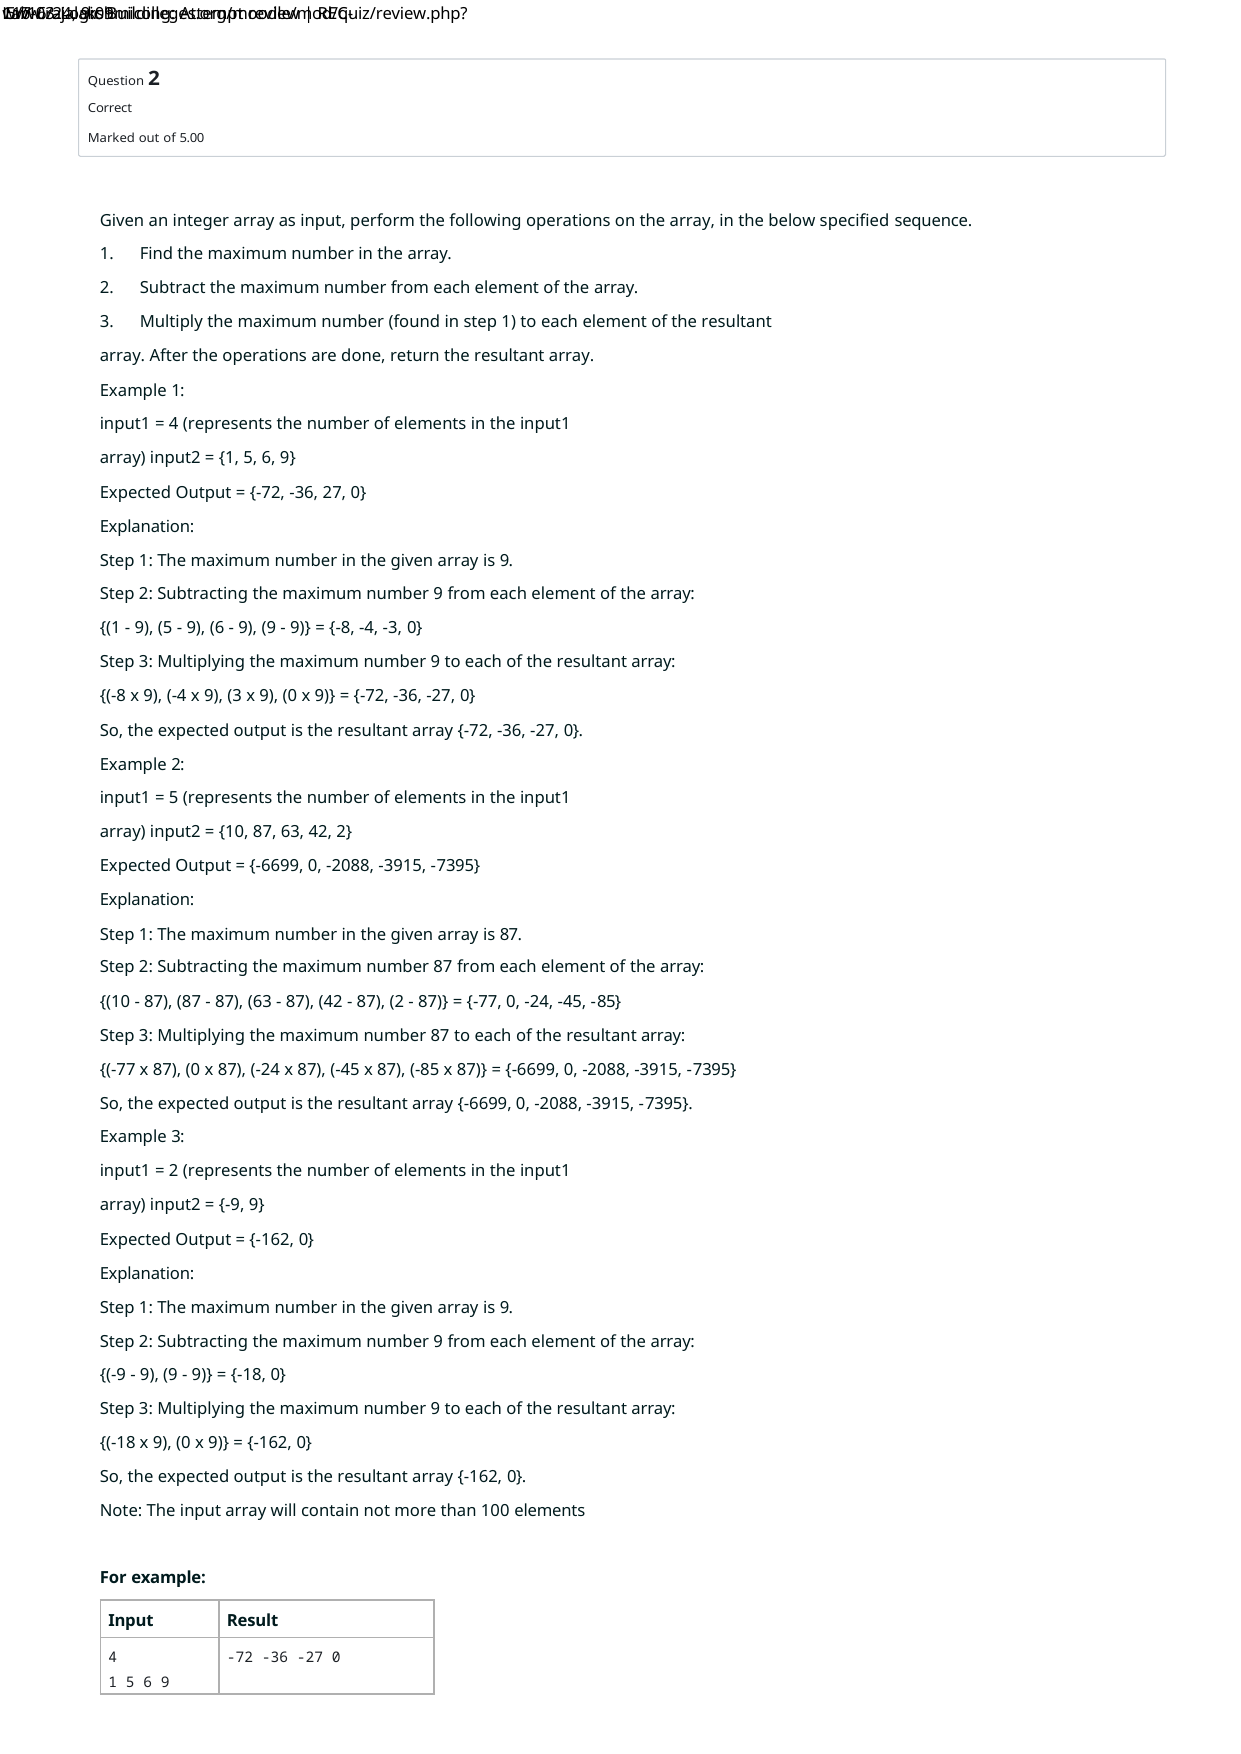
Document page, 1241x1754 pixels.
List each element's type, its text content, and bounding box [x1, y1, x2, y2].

text Step 2: Subtracting the maximum number 9 from each element of the array: [99, 582, 1176, 604]
text Explanation: [99, 1261, 1176, 1284]
text {(-77 x 87), (0 x 87), (-24 x 87), (-45 x 87), (-85 x 87)} = {-6699, 0, -2088, -3915, -7395} [99, 1057, 1176, 1080]
text Example 1: [99, 378, 1176, 401]
text input1 = 5 (represents the number of elements in the input1 array) input2 = {10, 87, 63, 42, 2} [99, 785, 597, 842]
text Step 3: Multiplying the maximum number 9 to each of the resultant array: [99, 650, 1176, 673]
table_header Result [220, 1601, 433, 1637]
text {(-9 - 9), (9 - 9)} = {-18, 0} [99, 1362, 1176, 1385]
text Expected Output = {-162, 0} [99, 1227, 1176, 1250]
text Step 2: Subtracting the maximum number 87 from each element of the array: [99, 955, 1176, 978]
text So, the expected output is the resultant array {-72, -36, -27, 0}. [99, 718, 1176, 741]
text {(10 - 87), (87 - 87), (63 - 87), (42 - 87), (2 - 87)} = {-77, 0, -24, -45, -85} [99, 989, 1176, 1012]
text {(-18 x 9), (0 x 9)} = {-162, 0} [99, 1431, 1176, 1453]
text Example 3: [99, 1124, 1176, 1147]
text Step 2: Subtracting the maximum number 9 from each element of the array: [99, 1329, 1176, 1352]
table_header Input [101, 1601, 218, 1637]
text Step 1: The maximum number in the given array is 9. [99, 1295, 1176, 1318]
text Step 3: Multiplying the maximum number 9 to each of the resultant array: [99, 1396, 1176, 1419]
list Multiply the maximum number (found in step 1) to each element of the resultant array. After the operations are done, return the resultant array. [99, 310, 779, 367]
text Step 1: The maximum number in the given array is 87. [99, 922, 1176, 945]
text Step 1: The maximum number in the given array is 9. [99, 549, 1176, 572]
subtitle For example: [99, 1566, 1176, 1588]
list Subtract the maximum number from each element of the array. [99, 276, 1176, 298]
text Step 3: Multiplying the maximum number 87 to each of the resultant array: [99, 1023, 1176, 1046]
text Explanation: [99, 888, 1176, 911]
table_cell -72 -36 -27 0 [220, 1638, 433, 1693]
text Example 2: [99, 752, 1176, 775]
text Given an integer array as input, perform the following operations on the array, in the below specified sequence. [99, 209, 1176, 231]
text input1 = 2 (represents the number of elements in the input1 array) input2 = {-9, 9} [99, 1158, 597, 1216]
text input1 = 4 (represents the number of elements in the input1 array) input2 = {1, 5, 6, 9} [99, 411, 597, 468]
text So, the expected output is the resultant array {-6699, 0, -2088, -3915, -7395}. [99, 1091, 1176, 1114]
text {(1 - 9), (5 - 9), (6 - 9), (9 - 9)} = {-8, -4, -3, 0} [99, 616, 1176, 639]
list Find the maximum number in the array. [99, 242, 1176, 264]
text Note: The input array will contain not more than 100 elements [99, 1499, 1176, 1521]
text So, the expected output is the resultant array {-162, 0}. [99, 1465, 1176, 1487]
text {(-8 x 9), (-4 x 9), (3 x 9), (0 x 9)} = {-72, -36, -27, 0} [99, 684, 1176, 707]
text Expected Output = {-6699, 0, -2088, -3915, -7395} [99, 854, 1176, 877]
table_cell 4 1 5 6 9 [101, 1638, 218, 1693]
text Expected Output = {-72, -36, 27, 0} Explanation: [99, 480, 368, 537]
